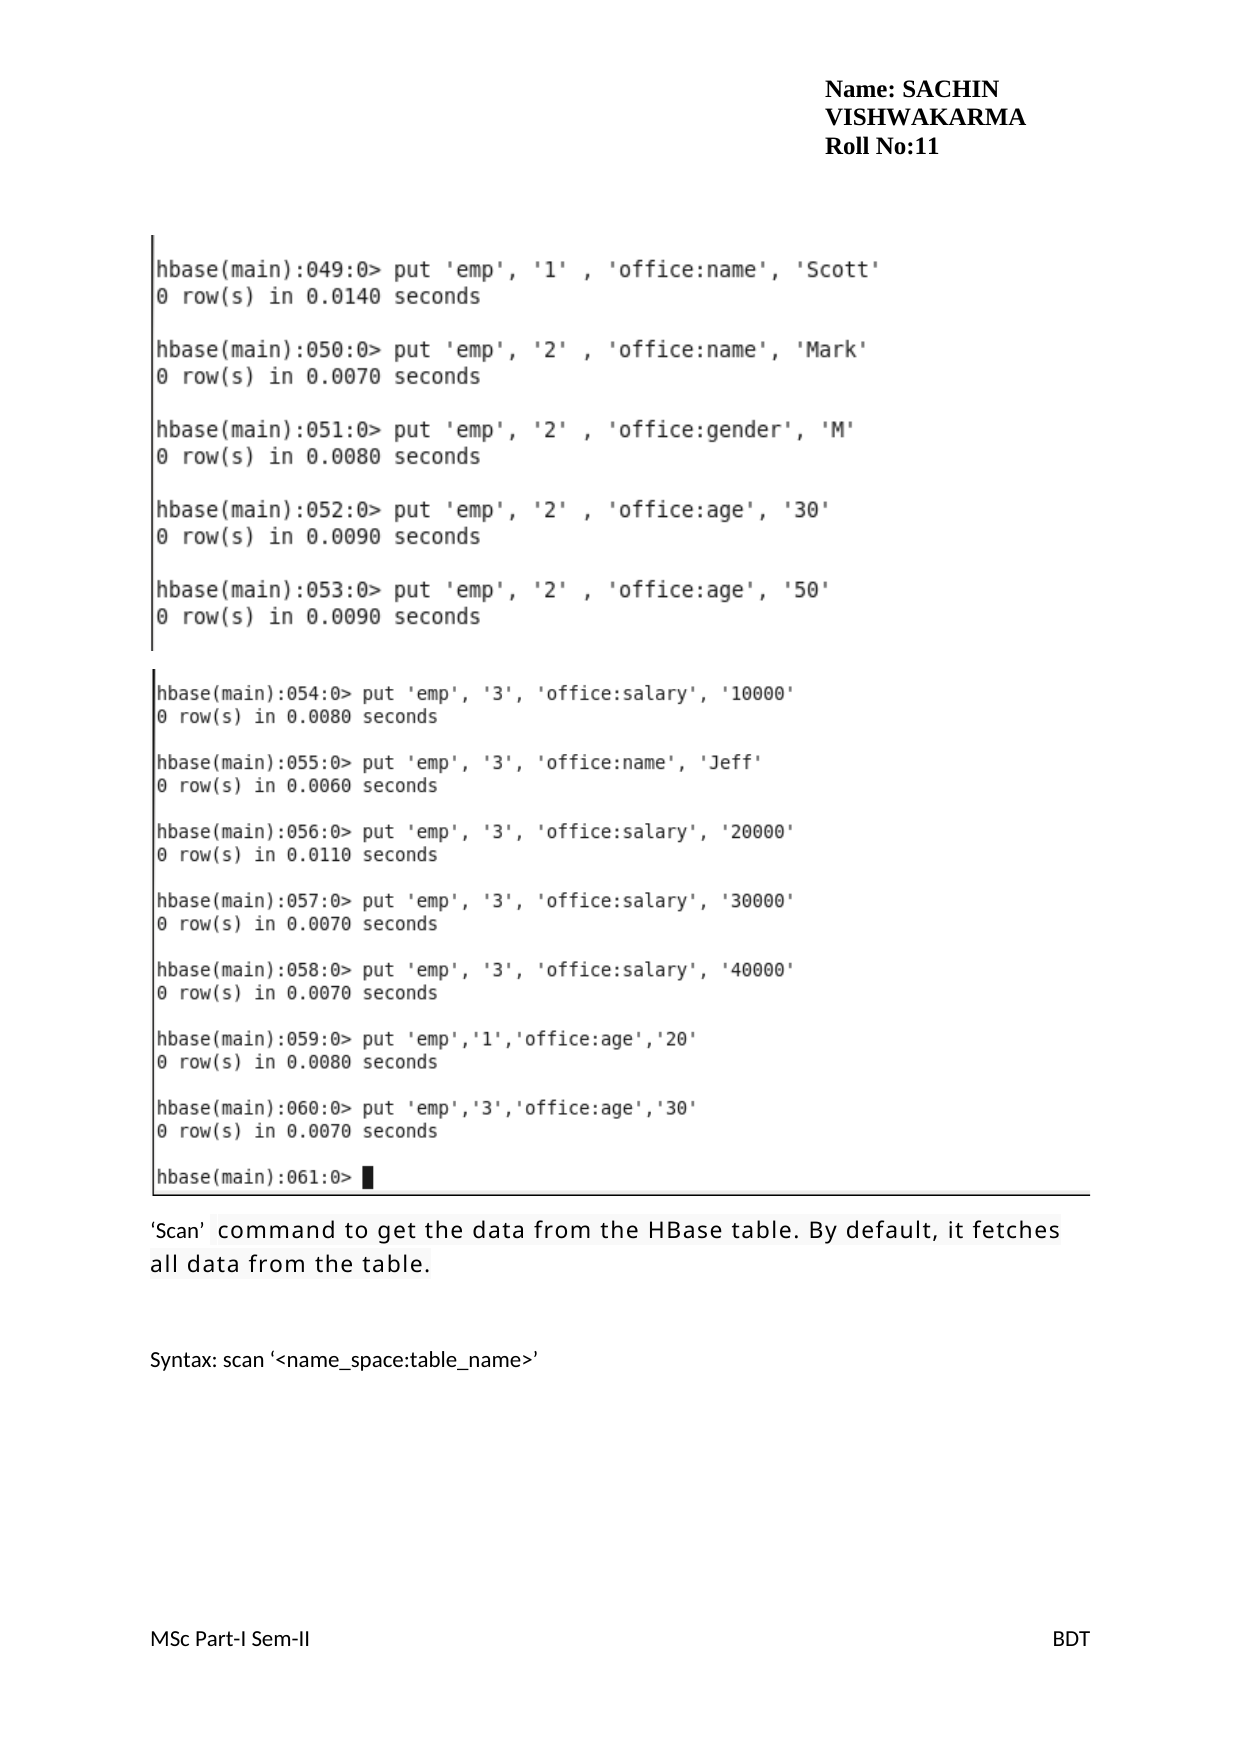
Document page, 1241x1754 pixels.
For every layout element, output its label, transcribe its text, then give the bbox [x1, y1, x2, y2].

picture [150, 235, 1032, 651]
text Syntax: scan ‘<name_space:table_name>’ [150, 1345, 1090, 1373]
text ‘Scan’ command to get the data from the HBase table. By default, it fetches all data from the table. [150, 1214, 1090, 1279]
picture [150, 669, 1091, 1196]
